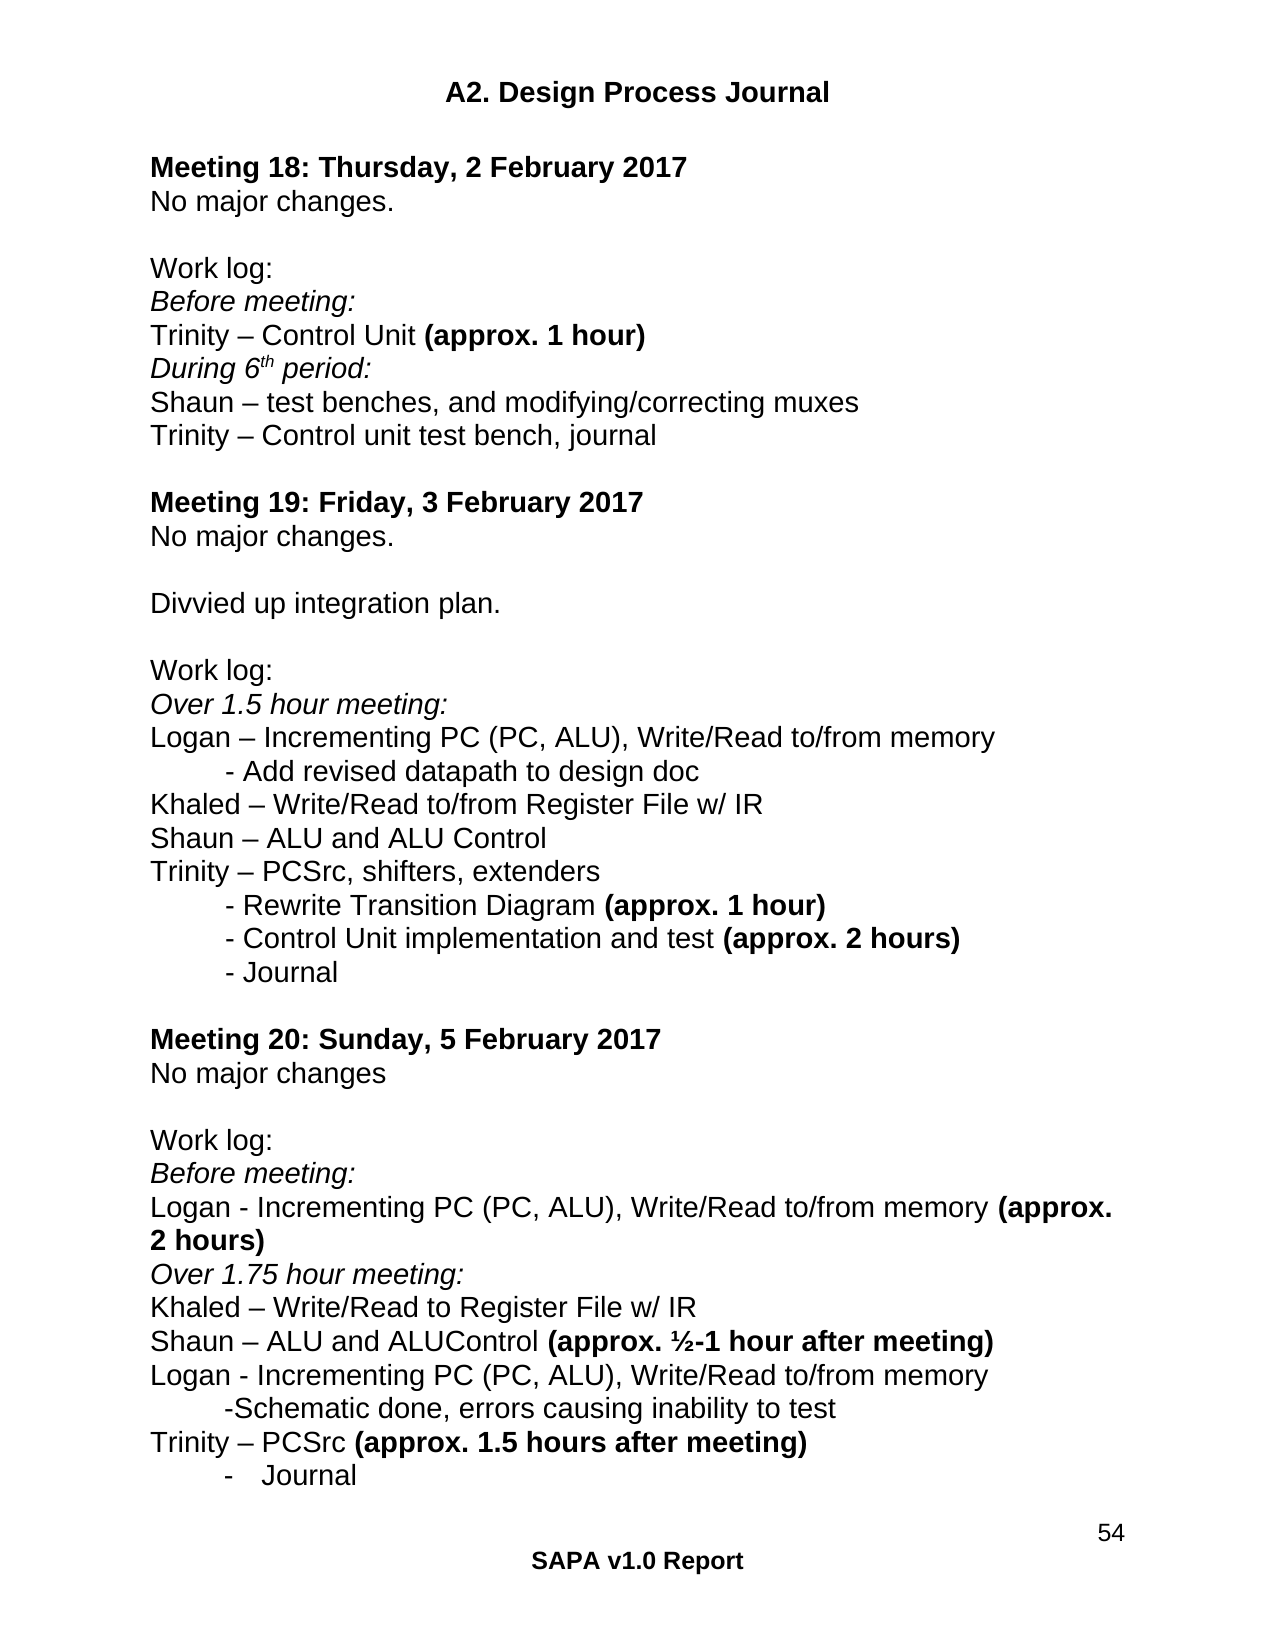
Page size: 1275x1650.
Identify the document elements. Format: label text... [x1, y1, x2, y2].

text Work log: [150, 251, 1125, 284]
text Meeting 20: Sunday, 5 February 2017 [150, 1022, 1125, 1056]
text Khaled – Write/Read to/from Register File w/ IR [150, 787, 1125, 821]
text Over 1.75 hour meeting: [150, 1257, 1125, 1290]
text Logan – Incrementing PC (PC, ALU), Write/Read to/from memory [150, 720, 1125, 754]
text During 6th period: [150, 351, 1125, 385]
text Trinity – PCSrc, shifters, extenders [150, 854, 1125, 888]
text No major changes [150, 1056, 1125, 1089]
list Journal [224, 1458, 1125, 1492]
text Work log: [150, 653, 1125, 687]
text - Add revised datapath to design doc [150, 754, 1125, 787]
text Logan - Incrementing PC (PC, ALU), Write/Read to/from memory [150, 1357, 1125, 1391]
text No major changes. [150, 519, 1125, 552]
text -Schematic done, errors causing inability to test [150, 1391, 1125, 1424]
text Shaun – ALU and ALUControl (approx. ½-1 hour after meeting) [150, 1324, 1125, 1357]
text Meeting 18: Thursday, 2 February 2017 [150, 150, 1125, 183]
text Shaun – test benches, and modifying/correcting muxes [150, 385, 1125, 418]
text Trinity – Control Unit (approx. 1 hour) [150, 318, 1125, 351]
text Khaled – Write/Read to Register File w/ IR [150, 1290, 1125, 1324]
text No major changes. [150, 183, 1125, 217]
text Work log: [150, 1123, 1125, 1156]
text Before meeting: [150, 1156, 1125, 1190]
text Over 1.5 hour meeting: [150, 687, 1125, 720]
text Logan - Incrementing PC (PC, ALU), Write/Read to/from memory (approx. 2 hours) [150, 1190, 1125, 1257]
text Shaun – ALU and ALU Control [150, 821, 1125, 854]
text - Control Unit implementation and test (approx. 2 hours) [150, 921, 1125, 955]
text - Journal [150, 955, 1125, 988]
text Before meeting: [150, 284, 1125, 318]
text Meeting 19: Friday, 3 February 2017 [150, 485, 1125, 519]
text Trinity – PCSrc (approx. 1.5 hours after meeting) [150, 1424, 1125, 1458]
text Trinity – Control unit test bench, journal [150, 418, 1125, 452]
text - Rewrite Transition Diagram (approx. 1 hour) [150, 888, 1125, 921]
text Divvied up integration plan. [150, 586, 1125, 619]
